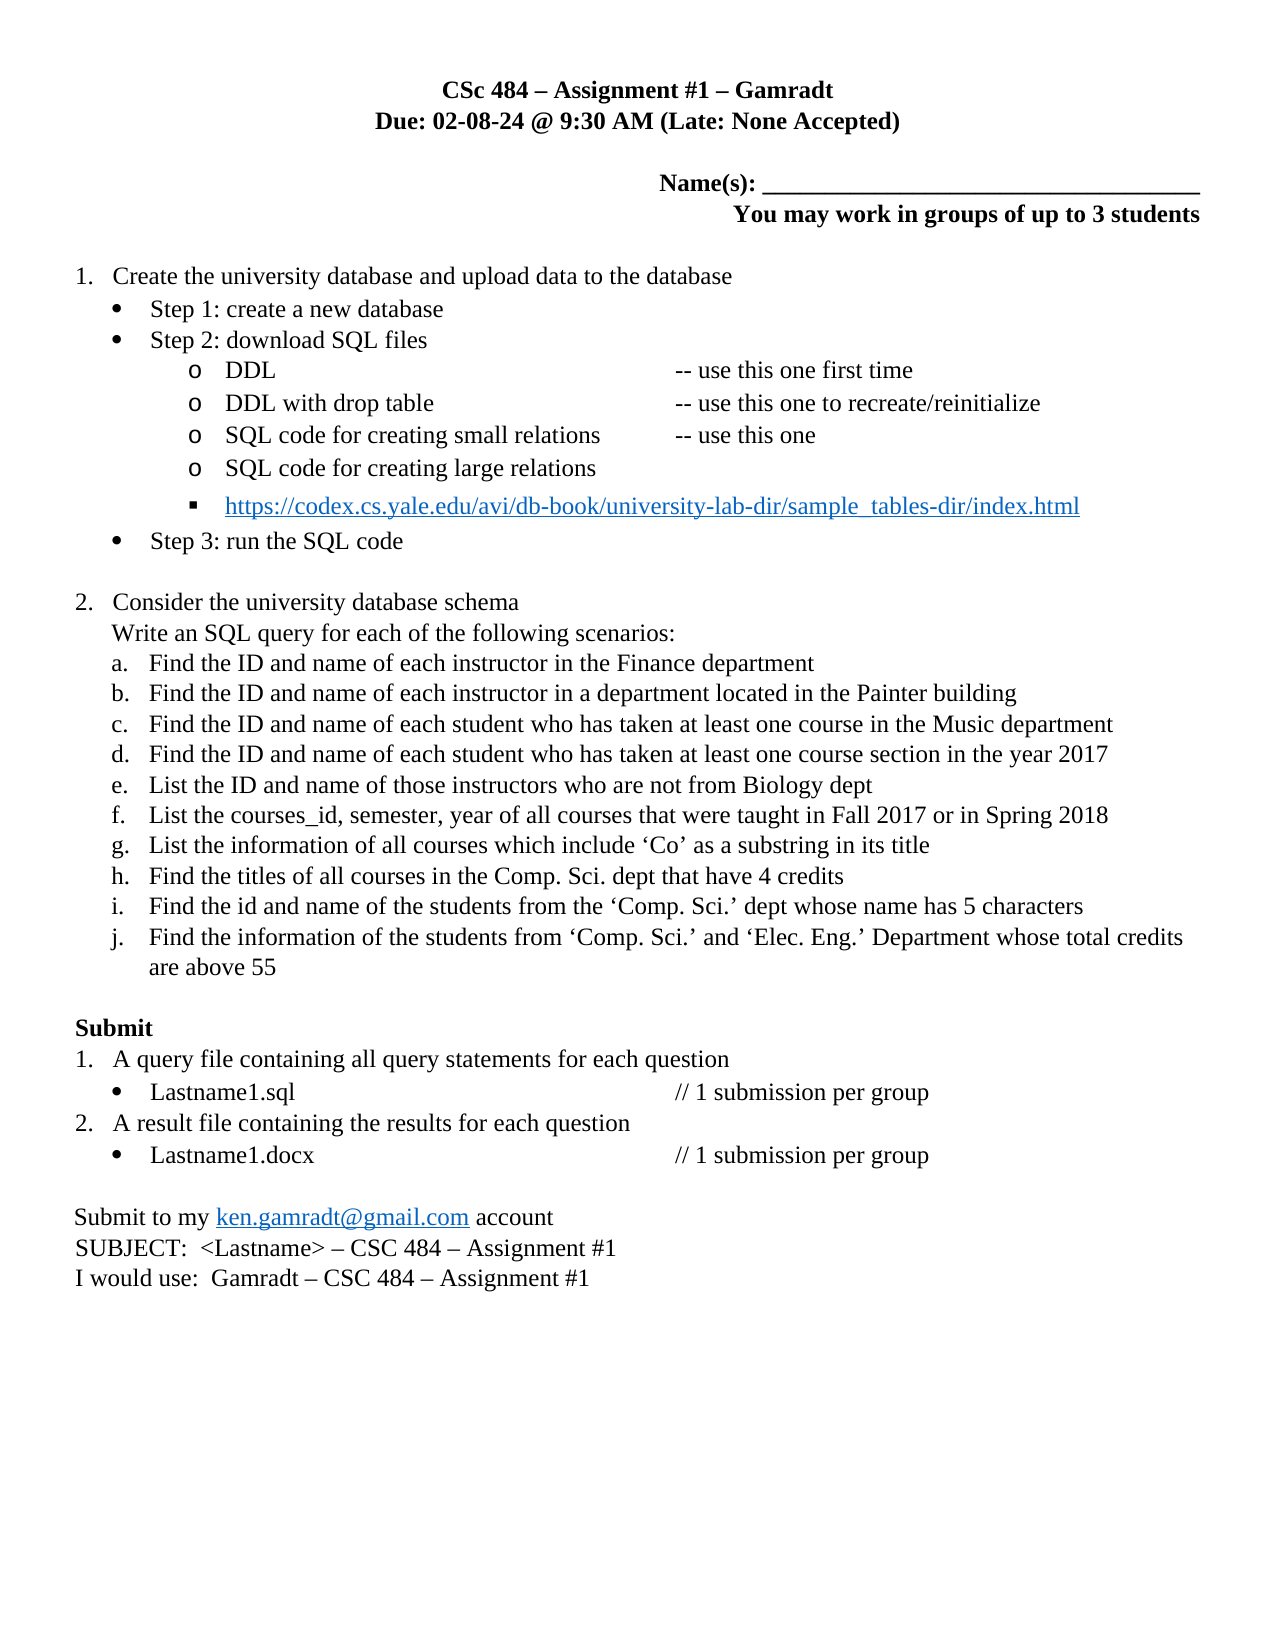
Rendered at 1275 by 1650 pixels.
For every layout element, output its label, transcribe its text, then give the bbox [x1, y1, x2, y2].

text Submit to my ken.gamradt@gmail.com account [73, 1202, 970, 1231]
text Name(s): ___________________________________ [75, 168, 1200, 197]
list Consider the university database schema [75, 587, 1200, 616]
text Due: 02-08-24 @ 9:30 AM (Late: None Accepted) [75, 106, 1200, 135]
list Find the ID and name of each instructor in a department located in the Painter building [111, 678, 1200, 707]
list Step 2: download SQL files [112, 325, 1200, 354]
list DDL with drop table -- use this one to recreate/reinitialize [187, 388, 1125, 419]
text SUBJECT: <Lastname> – CSC 484 – Assignment #1 [75, 1233, 1200, 1262]
list Step 1: create a new database [112, 294, 1200, 323]
list List the courses_id, semester, year of all courses that were taught in Fall 2017 or in Spring 2018 [111, 800, 1200, 829]
list List the information of all courses which include ‘Co’ as a substring in its title [111, 831, 1200, 859]
text CSc 484 – Assignment #1 – Gamradt [75, 75, 1200, 104]
list SQL code for creating large relations [187, 453, 1125, 484]
list Create the university database and upload data to the database [75, 261, 1200, 290]
list Step 3: run the SQL code [112, 526, 1200, 555]
list Find the ID and name of each instructor in the Finance department [111, 648, 1200, 677]
list List the ID and name of those instructors who are not from Biology dept [111, 770, 1200, 798]
list Find the ID and name of each student who has taken at least one course section in the year 2017 [111, 739, 1200, 768]
list A query file containing all query statements for each question [75, 1044, 1200, 1073]
list Lastname1.docx // 1 submission per group [112, 1141, 1200, 1169]
list A result file containing the results for each question [75, 1108, 1200, 1137]
text Write an SQL query for each of the following scenarios: [111, 618, 1200, 646]
list Lastname1.sql // 1 submission per group [112, 1077, 1200, 1106]
list Find the id and name of the students from the ‘Comp. Sci.’ dept whose name has 5 characters [111, 891, 1200, 920]
text Submit [75, 1013, 1200, 1042]
text I would use: Gamradt – CSC 484 – Assignment #1 [75, 1263, 1200, 1292]
list Find the titles of all courses in the Comp. Sci. dept that have 4 credits [111, 861, 1200, 890]
list Find the ID and name of each student who has taken at least one course in the Music department [111, 709, 1200, 738]
list SQL code for creating small relations -- use this one [187, 420, 1125, 451]
list Find the information of the students from ‘Comp. Sci.’ and ‘Elec. Eng.’ Department whose total credits are above 55 [111, 922, 1200, 980]
list DDL -- use this one first time [187, 355, 1125, 386]
text You may work in groups of up to 3 students [75, 199, 1200, 228]
list https://codex.cs.yale.edu/avi/db-book/university-lab-dir/sample_tables-dir/index.html [187, 491, 1125, 519]
